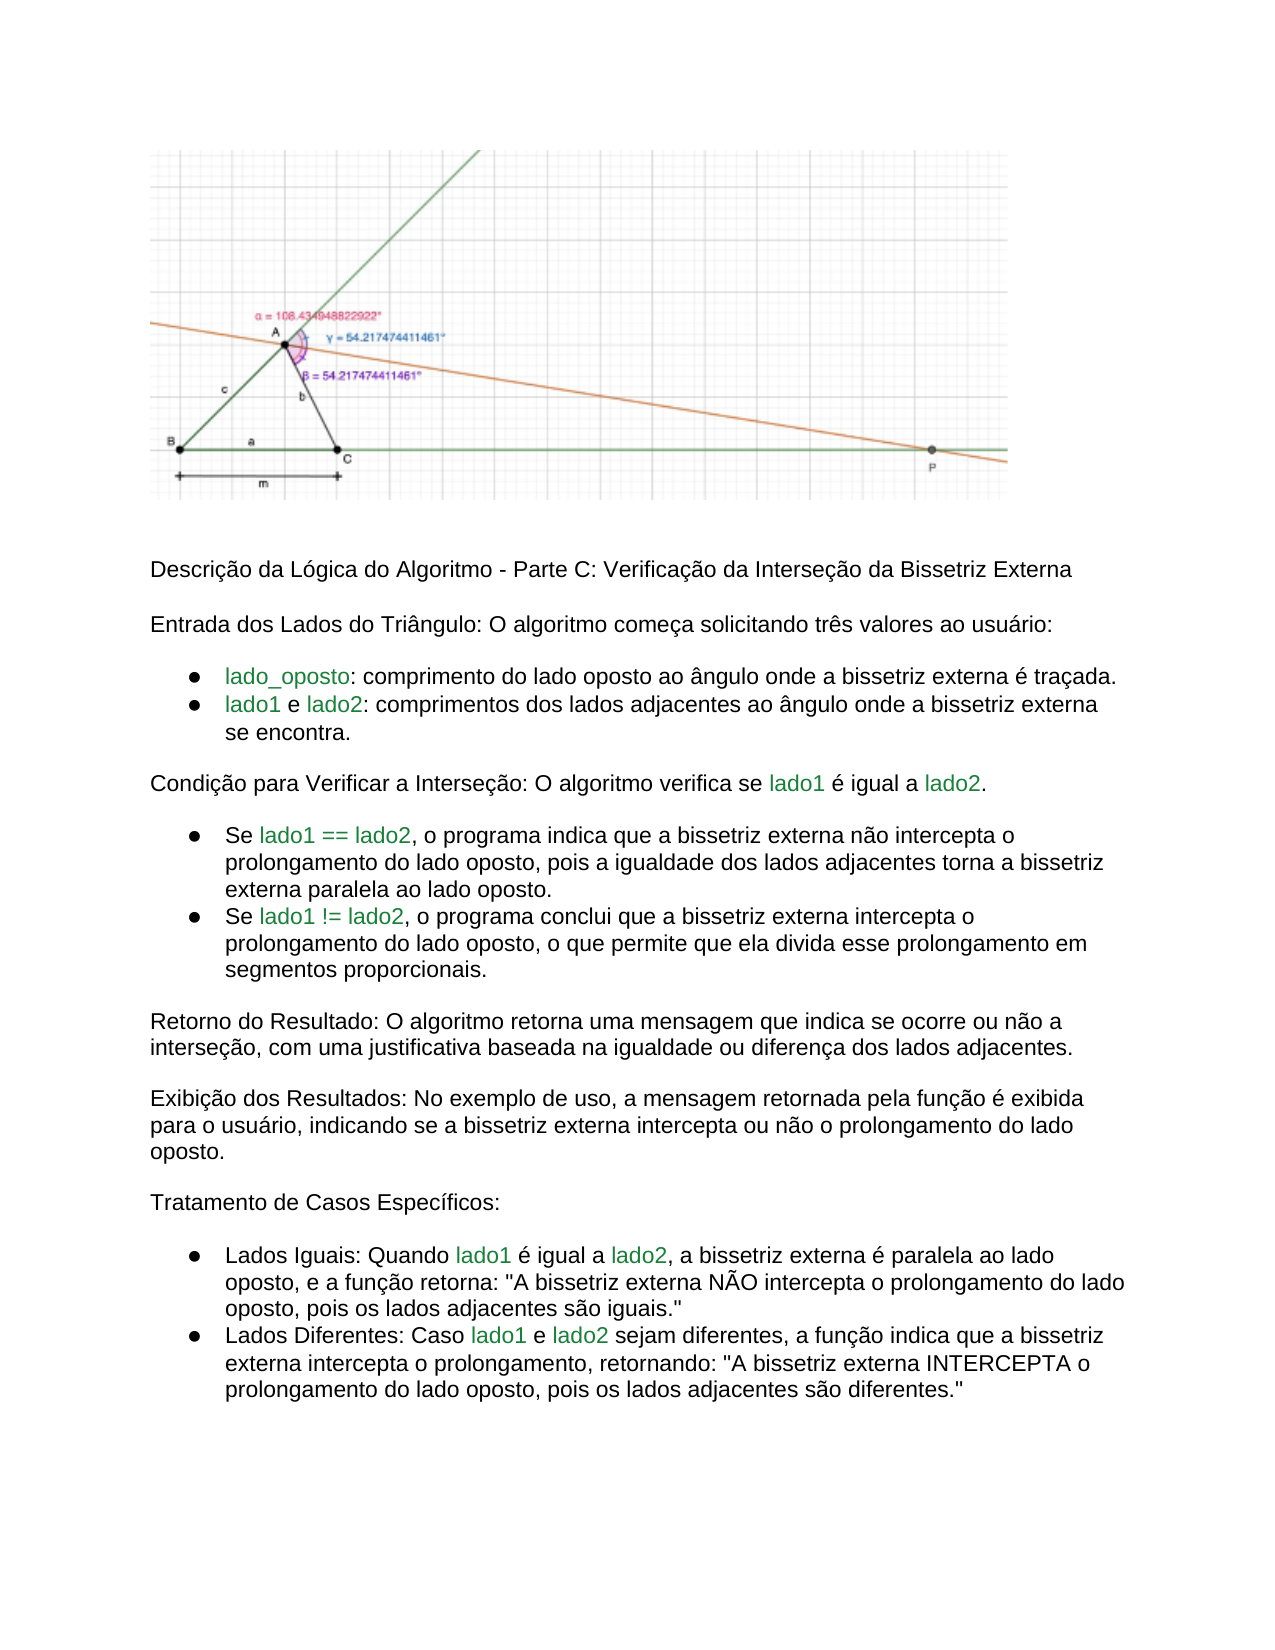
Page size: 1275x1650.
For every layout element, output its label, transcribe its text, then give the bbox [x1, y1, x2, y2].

list Lados Iguais: Quando lado1 é igual a lado2, a bissetriz externa é paralela ao lado oposto, e a função retorna: "A bissetriz externa NÃO intercepta o prolongamento do lado oposto, pois os lados adjacentes são iguais." [187, 1241, 1125, 1321]
list lado_oposto: comprimento do lado oposto ao ângulo onde a bissetriz externa é traçada. [187, 662, 1125, 690]
text Descrição da Lógica do Algoritmo - Parte C: Verificação da Interseção da Bissetriz Externa [150, 529, 1125, 582]
text Condição para Verificar a Interseção: O algoritmo verifica se lado1 é igual a lado2. [150, 770, 1125, 796]
list lado1 e lado2: comprimentos dos lados adjacentes ao ângulo onde a bissetriz externa se encontra. [187, 690, 1125, 745]
text Entrada dos Lados do Triângulo: O algoritmo começa solicitando três valores ao usuário: [150, 611, 1125, 637]
text Tratamento de Casos Específicos: [150, 1189, 1125, 1216]
text Exibição dos Resultados: No exemplo de uso, a mensagem retornada pela função é exibida para o usuário, indicando se a bissetriz externa intercepta ou não o prolongamento do lado oposto. [150, 1085, 1125, 1164]
text Retorno do Resultado: O algoritmo retorna uma mensagem que indica se ocorre ou não a interseção, com uma justificativa baseada na igualdade ou diferença dos lados adjacentes. [150, 1008, 1125, 1060]
list Lados Diferentes: Caso lado1 e lado2 sejam diferentes, a função indica que a bissetriz externa intercepta o prolongamento, retornando: "A bissetriz externa INTERCEPTA o prolongamento do lado oposto, pois os lados adjacentes são diferentes." [187, 1321, 1125, 1402]
picture [150, 150, 1008, 500]
list Se lado1 != lado2, o programa conclui que a bissetriz externa intercepta o prolongamento do lado oposto, o que permite que ela divida esse prolongamento em segmentos proporcionais. [187, 902, 1125, 983]
list Se lado1 == lado2, o programa indica que a bissetriz externa não intercepta o prolongamento do lado oposto, pois a igualdade dos lados adjacentes torna a bissetriz externa paralela ao lado oposto. [187, 821, 1125, 902]
